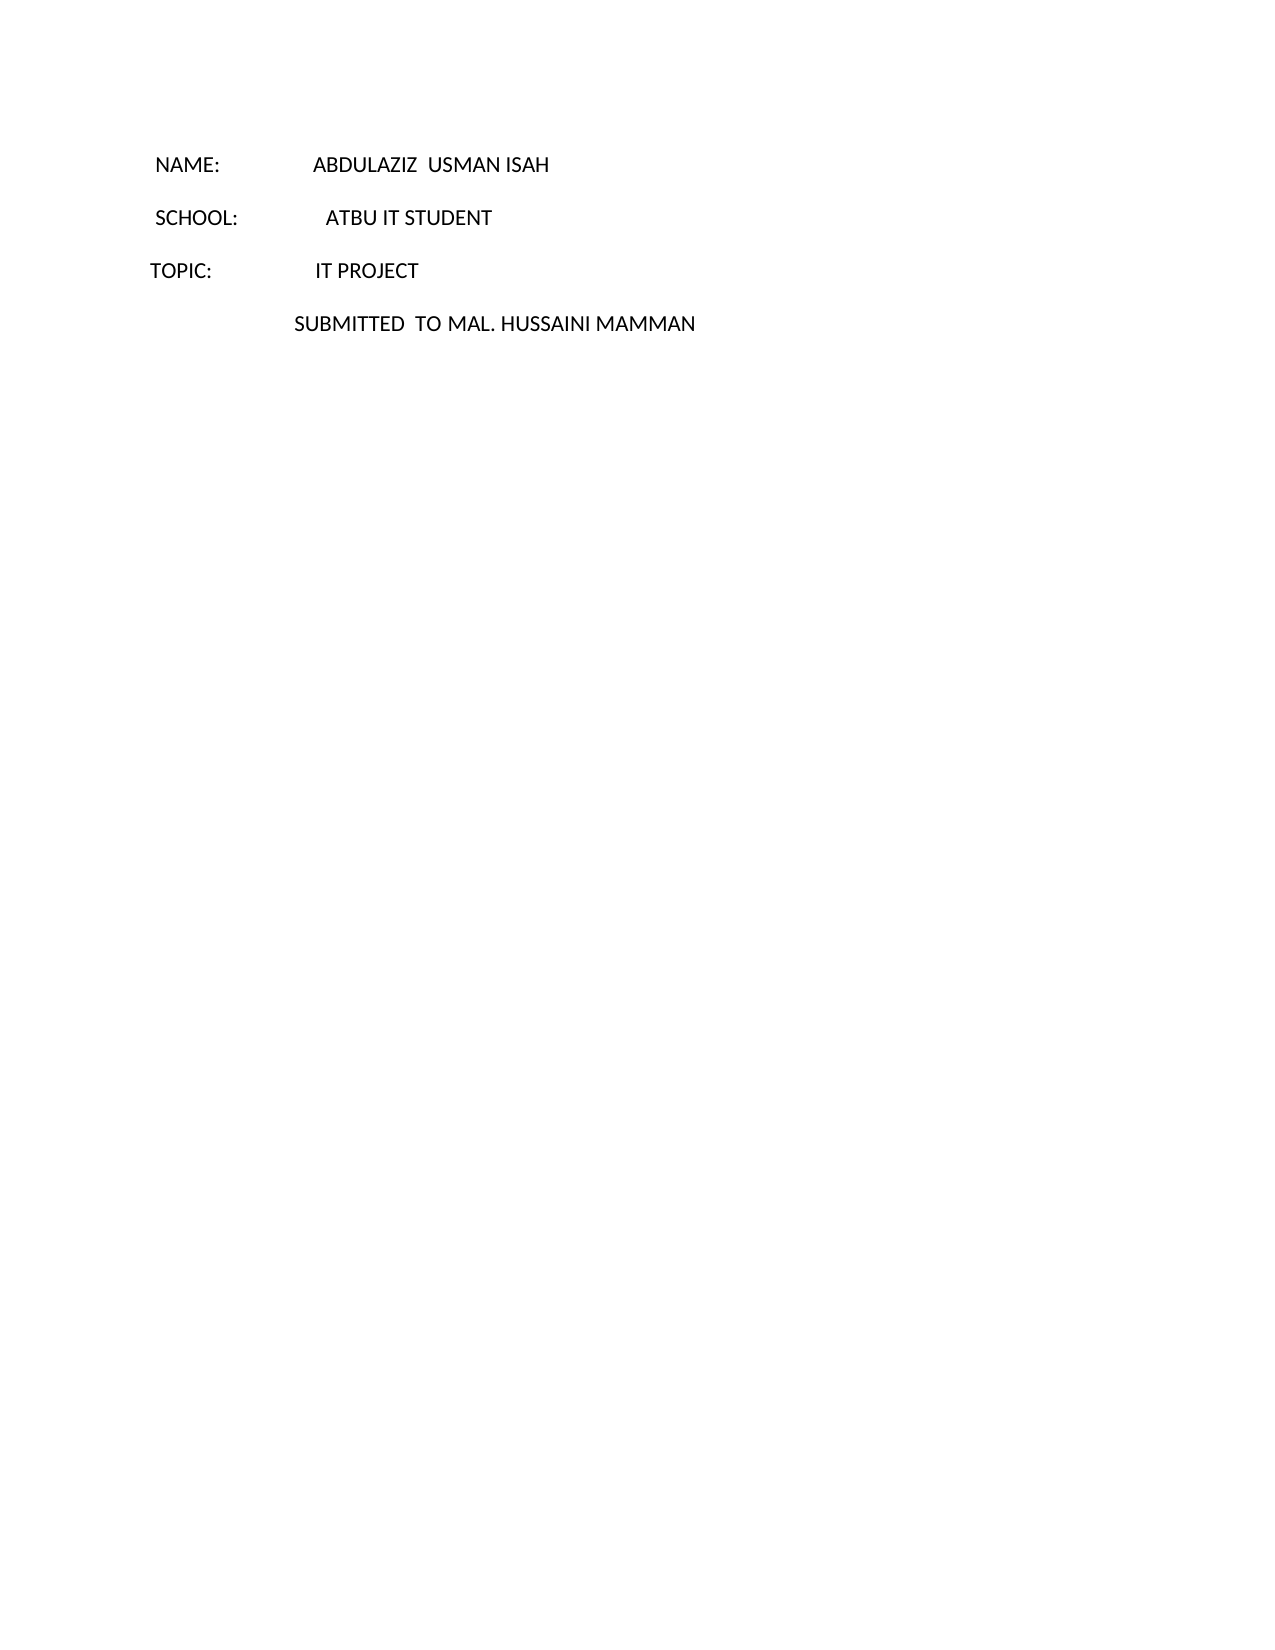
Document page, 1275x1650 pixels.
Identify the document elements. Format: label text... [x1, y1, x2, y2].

text NAME: ABDULAZIZ USMAN ISAH [150, 150, 1125, 178]
text SCHOOL: ATBU IT STUDENT [150, 203, 1125, 231]
text TOPIC: IT PROJECT [150, 256, 1125, 284]
text SUBMITTED TO MAL. HUSSAINI MAMMAN [150, 309, 1125, 337]
